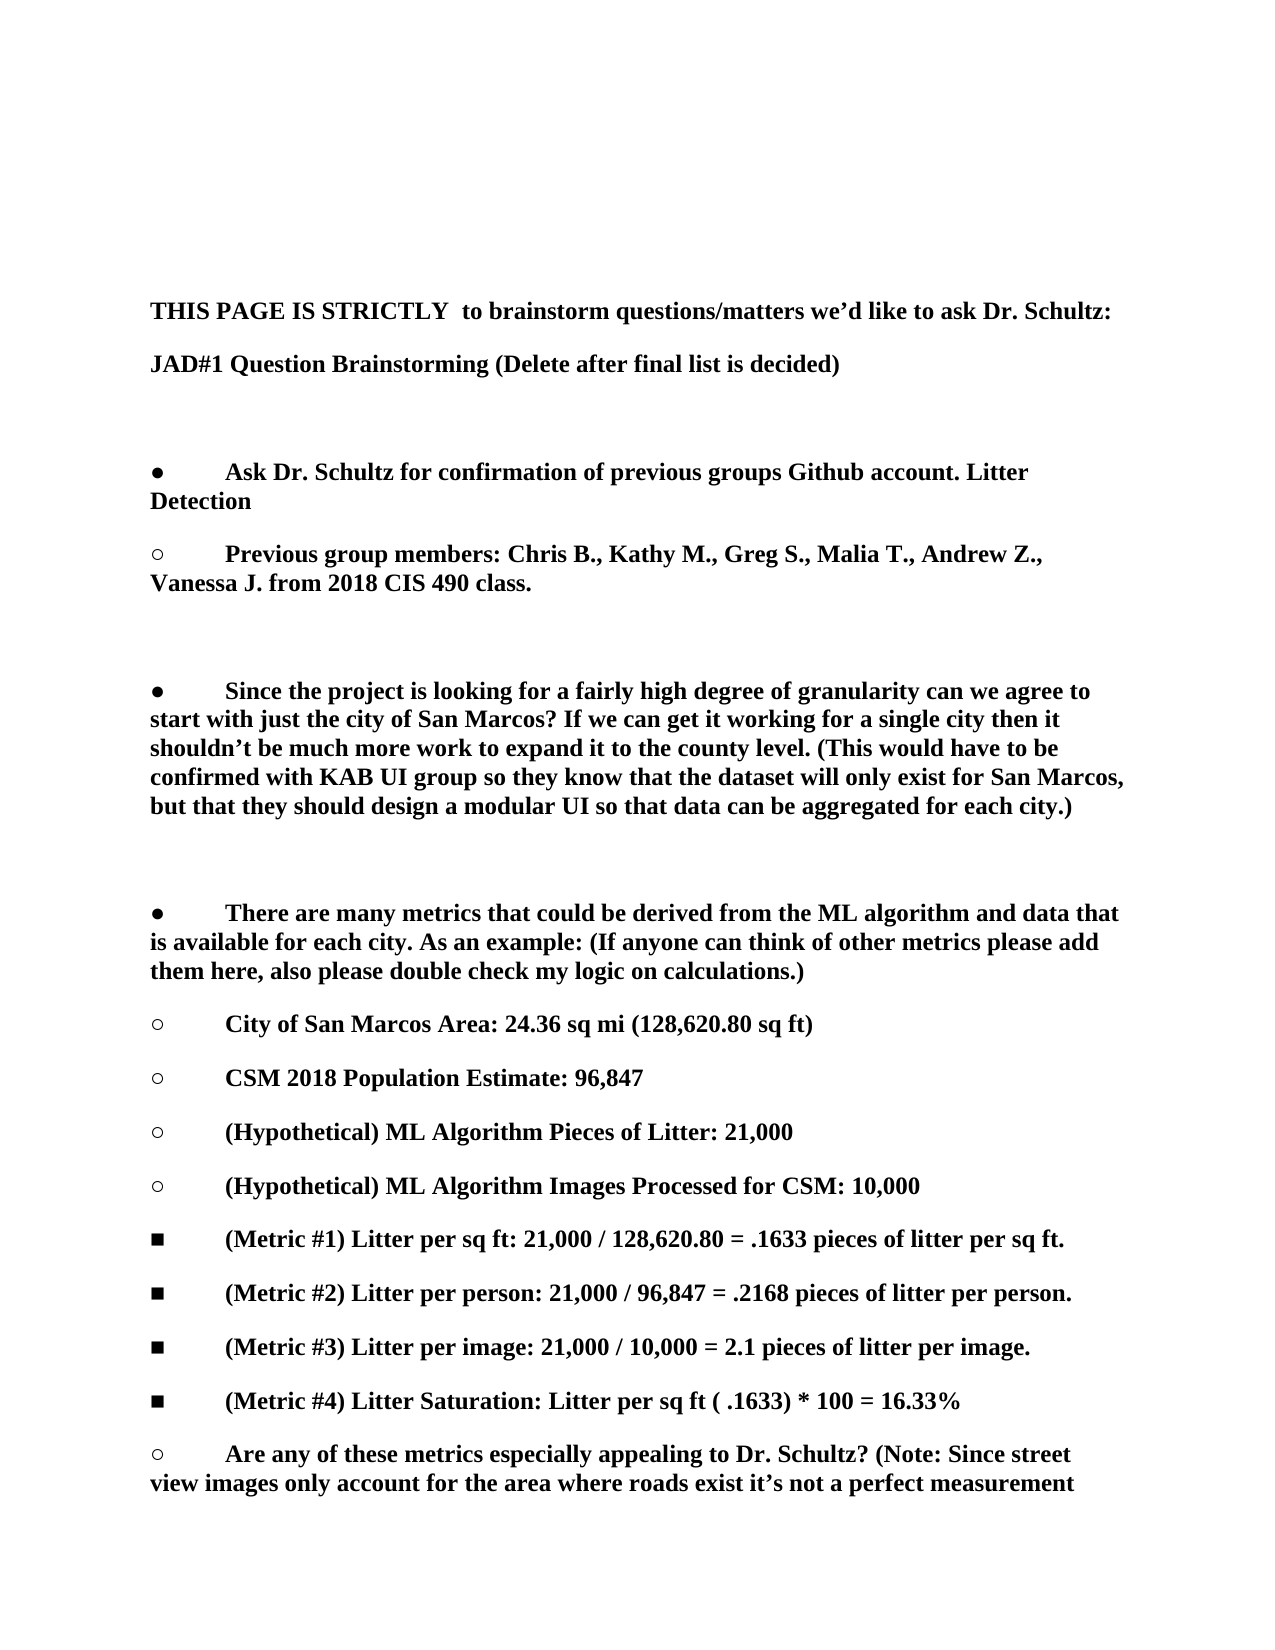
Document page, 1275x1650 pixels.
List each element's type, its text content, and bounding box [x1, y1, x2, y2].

text ● There are many metrics that could be derived from the ML algorithm and data that is available for each city. As an example: (If anyone can think of other metrics please add them here, also please double check my logic on calculations.) [150, 898, 1125, 984]
text ○ CSM 2018 Population Estimate: 96,847 [150, 1063, 1125, 1092]
text THIS PAGE IS STRICTLY to brainstorm questions/matters we’d like to ask Dr. Schultz: [150, 296, 1125, 324]
text ○ (Hypothetical) ML Algorithm Images Processed for CSM: 10,000 [150, 1171, 1125, 1199]
text ● Ask Dr. Schultz for confirmation of previous groups Github account. Litter Detection [150, 457, 1125, 514]
text ■ (Metric #2) Litter per person: 21,000 / 96,847 = .2168 pieces of litter per person. [150, 1278, 1125, 1307]
text ● Since the project is looking for a fairly high degree of granularity can we agree to start with just the city of San Marcos? If we can get it working for a single city then it shouldn’t be much more work to expand it to the county level. (This would have to be confirmed with KAB UI group so they know that the dataset will only exist for San Marcos, but that they should design a modular UI so that data can be aggregated for each city.) [150, 676, 1125, 819]
text ○ Previous group members: Chris B., Kathy M., Greg S., Malia T., Andrew Z., Vanessa J. from 2018 CIS 490 class. [150, 539, 1125, 597]
text ○ (Hypothetical) ML Algorithm Pieces of Litter: 21,000 [150, 1117, 1125, 1146]
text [150, 1439, 1125, 1497]
text ■ (Metric #4) Litter Saturation: Litter per sq ft ( .1633) * 100 = 16.33% [150, 1386, 1125, 1414]
text JAD#1 Question Brainstorming (Delete after final list is decided) [150, 349, 1125, 378]
text ■ (Metric #1) Litter per sq ft: 21,000 / 128,620.80 = .1633 pieces of litter per sq ft. [150, 1224, 1125, 1253]
text ■ (Metric #3) Litter per image: 21,000 / 10,000 = 2.1 pieces of litter per image. [150, 1332, 1125, 1361]
text ○ City of San Marcos Area: 24.36 sq mi (128,620.80 sq ft) [150, 1009, 1125, 1038]
